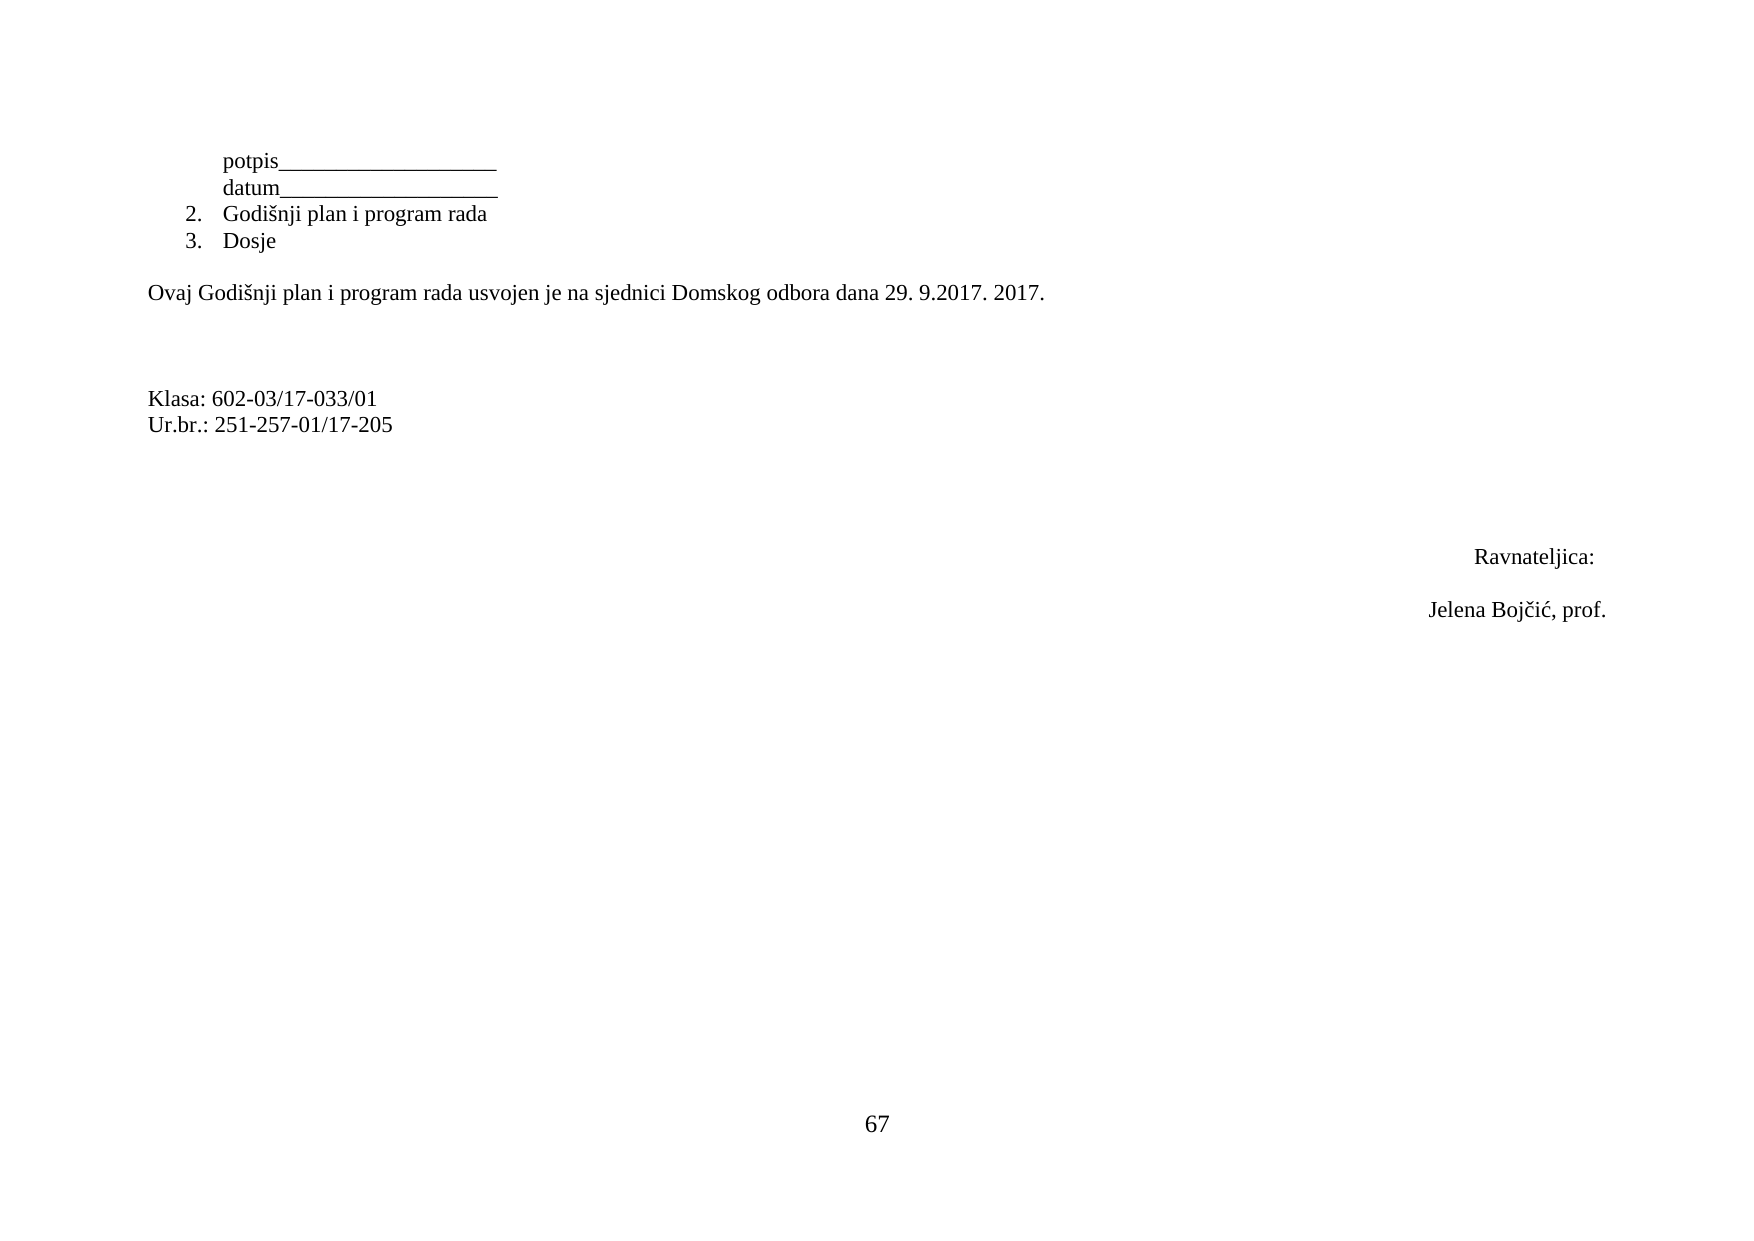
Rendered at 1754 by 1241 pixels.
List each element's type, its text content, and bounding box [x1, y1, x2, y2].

text datum___________________ [148, 174, 1606, 200]
text Ovaj Godišnji plan i program rada usvojen je na sjednici Domskog odbora dana 29. 9.2017. 2017. [148, 279, 1606, 306]
text Ravnateljica: [148, 543, 1595, 569]
list Godišnji plan i program rada [185, 200, 1606, 227]
text Ur.br.: 251-257-01/17-205 [148, 411, 1606, 437]
list Dosje [185, 227, 1606, 253]
text Jelena Bojčić, prof. [148, 596, 1606, 622]
text potpis___________________ [223, 148, 1606, 174]
text Klasa: 602-03/17-033/01 [148, 385, 1606, 411]
